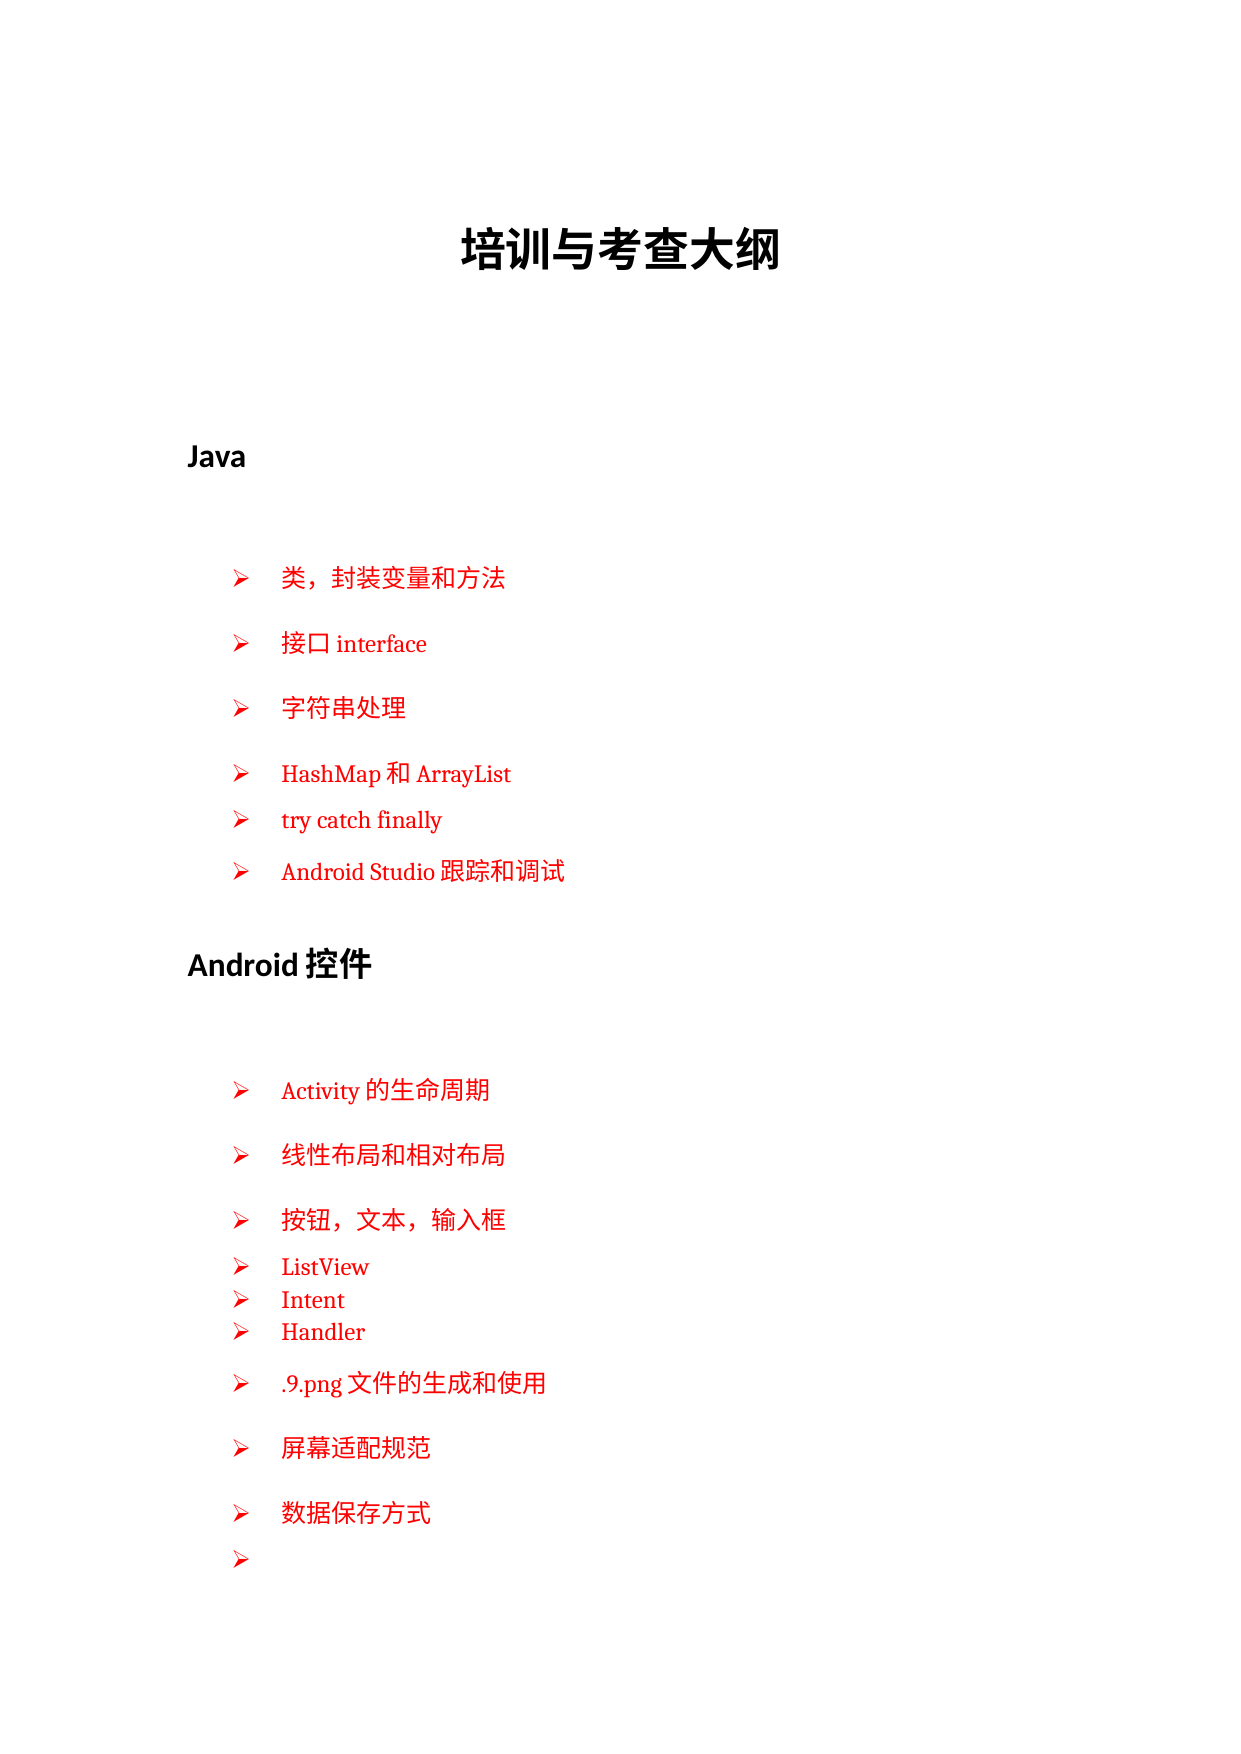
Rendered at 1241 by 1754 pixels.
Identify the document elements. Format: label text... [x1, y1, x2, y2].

subtitle 培训与考查大纲 [187, 197, 1053, 295]
list Handler [231, 1316, 1053, 1349]
subtitle Java [187, 423, 1053, 488]
list Activity的生命周期 [231, 1056, 1053, 1121]
subtitle Android控件 [187, 929, 1053, 994]
list 类，封装变量和方法 [231, 544, 1053, 609]
list 屏幕适配规范 [231, 1414, 1053, 1479]
list Intent [231, 1284, 1053, 1316]
list .9.png 文件的生成和使用 [231, 1349, 1053, 1414]
list 字符串处理 [231, 674, 1053, 739]
list Android Studio跟踪和调试 [231, 837, 1053, 902]
list try catch finally [231, 804, 1053, 837]
list 线性布局和相对布局 [231, 1121, 1053, 1186]
list 接口interface [231, 609, 1053, 674]
list 按钮，文本，输入框 [231, 1186, 1053, 1251]
list ListView [231, 1251, 1053, 1284]
list 数据保存方式 [231, 1479, 1053, 1544]
list HashMap和ArrayList [231, 739, 1053, 804]
